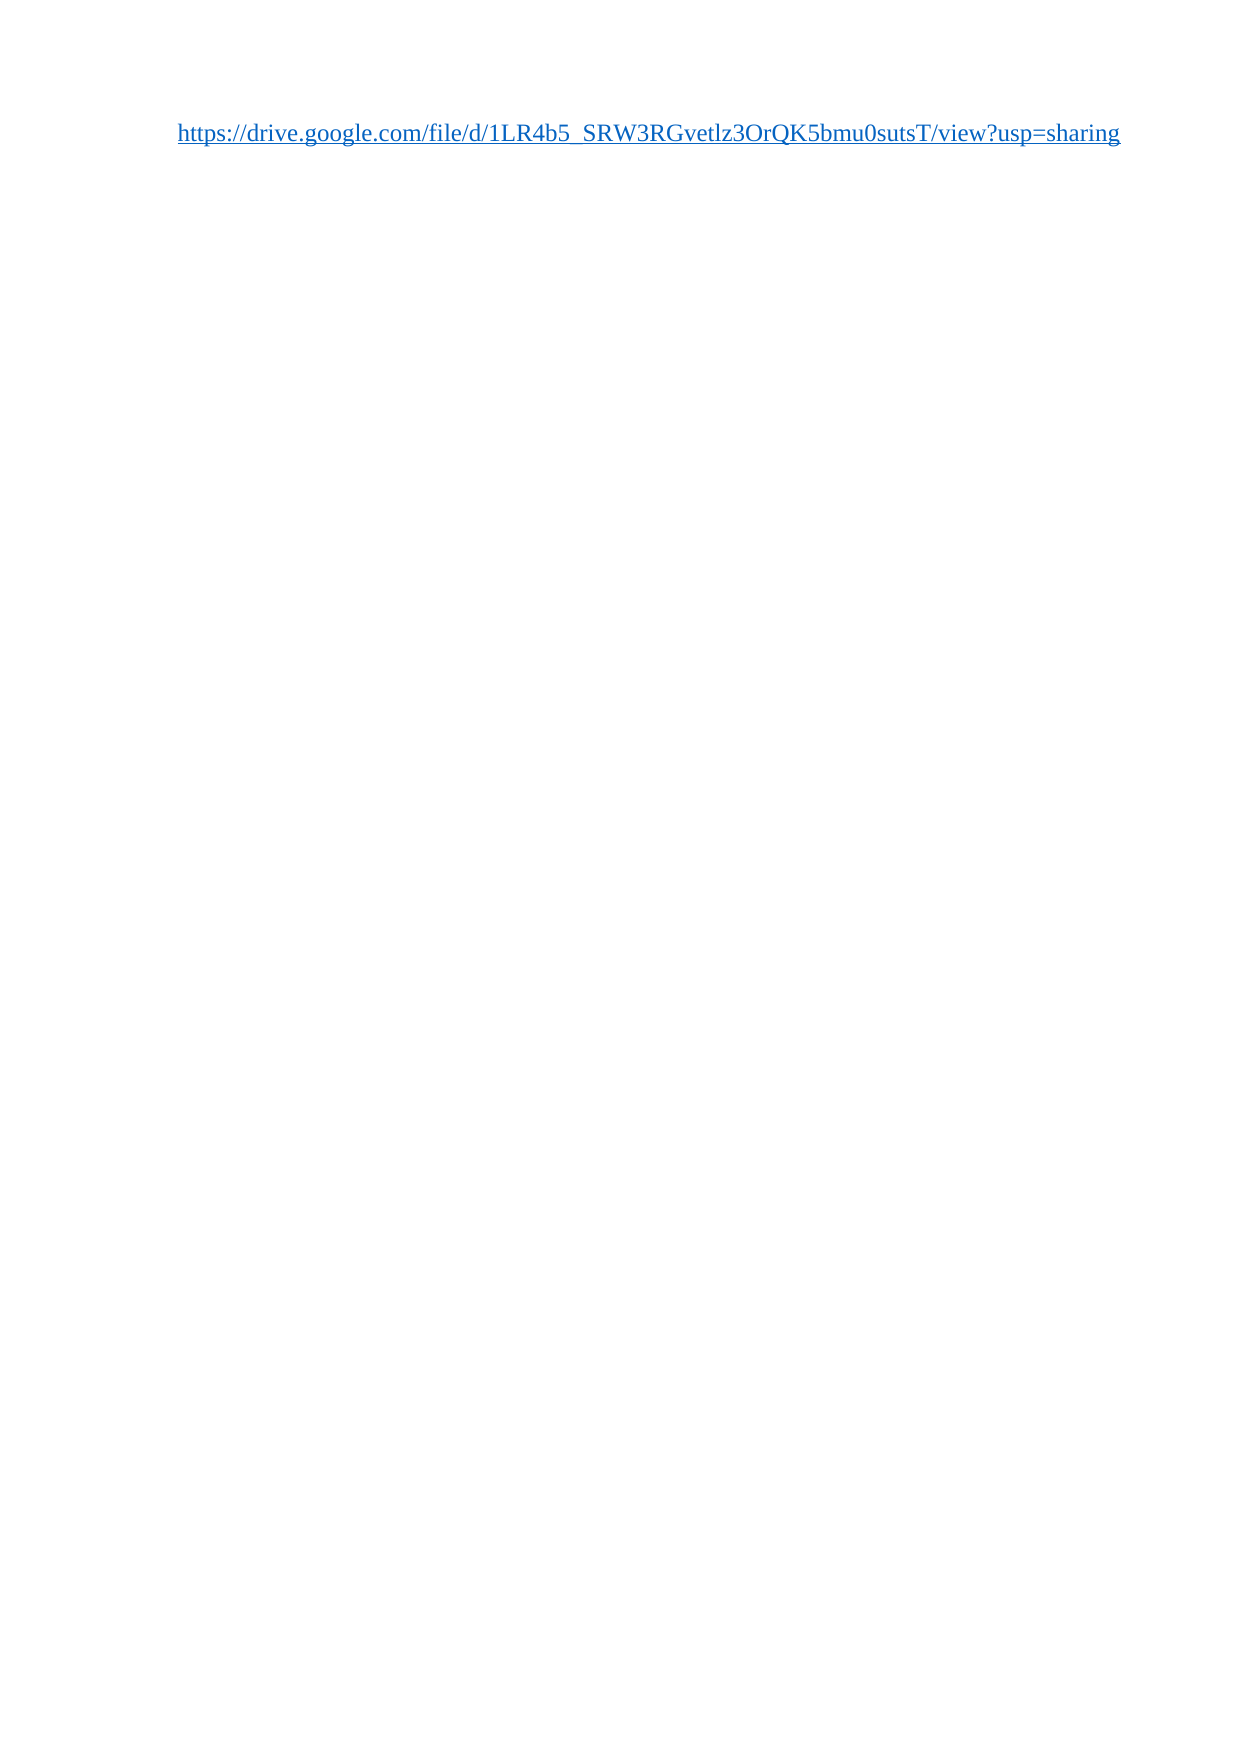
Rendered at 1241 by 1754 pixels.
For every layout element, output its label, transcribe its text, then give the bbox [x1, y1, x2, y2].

text https://drive.google.com/file/d/1LR4b5_SRW3RGvetlz3OrQK5bmu0sutsT/view?usp=sharing [177, 118, 1152, 147]
